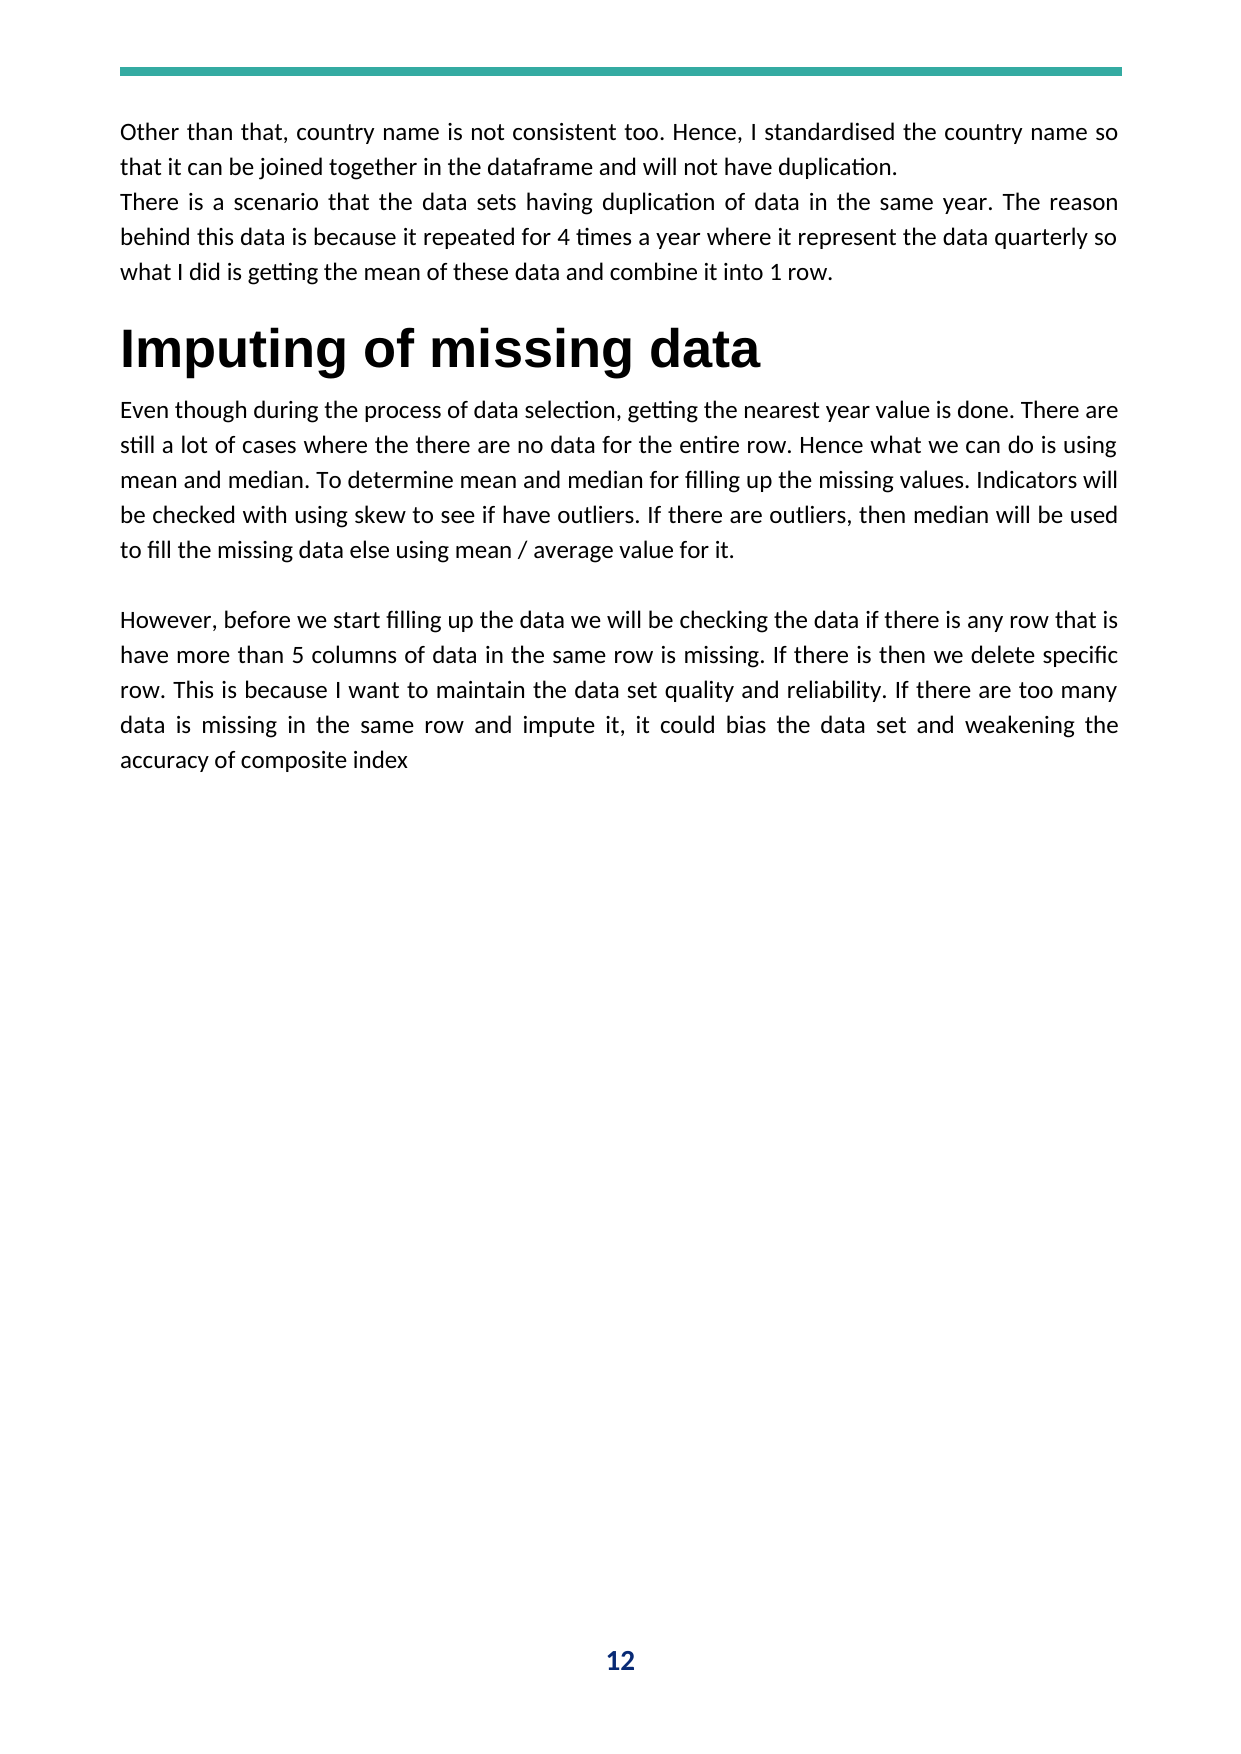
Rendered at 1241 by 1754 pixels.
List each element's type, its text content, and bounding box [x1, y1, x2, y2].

subtitle Imputing of missing data [120, 317, 1120, 379]
text There is a scenario that the data sets having duplication of data in the same year. The reason behind this data is because it repeated for 4 times a year where it represent the data quarterly so what I did is getting the mean of these data and combine it into 1 row. [120, 187, 1120, 287]
text Other than that, country name is not consistent too. Hence, I standardised the country name so that it can be joined together in the dataframe and will not have duplication. [120, 117, 1120, 182]
text However, before we start filling up the data we will be checking the data if there is any row that is have more than 5 columns of data in the same row is missing. If there is then we delete specific row. This is because I want to maintain the data set quality and reliability. If there are too many data is missing in the same row and impute it, it could bias the data set and weakening the accuracy of composite index [120, 604, 1120, 775]
text Even though during the process of data selection, getting the nearest year value is done. There are still a lot of cases where the there are no data for the entire row. Hence what we can do is using mean and median. To determine mean and median for filling up the missing values. Indicators will be checked with using skew to see if have outliers. If there are outliers, then median will be used to fill the missing data else using mean / average value for it. [120, 394, 1120, 565]
